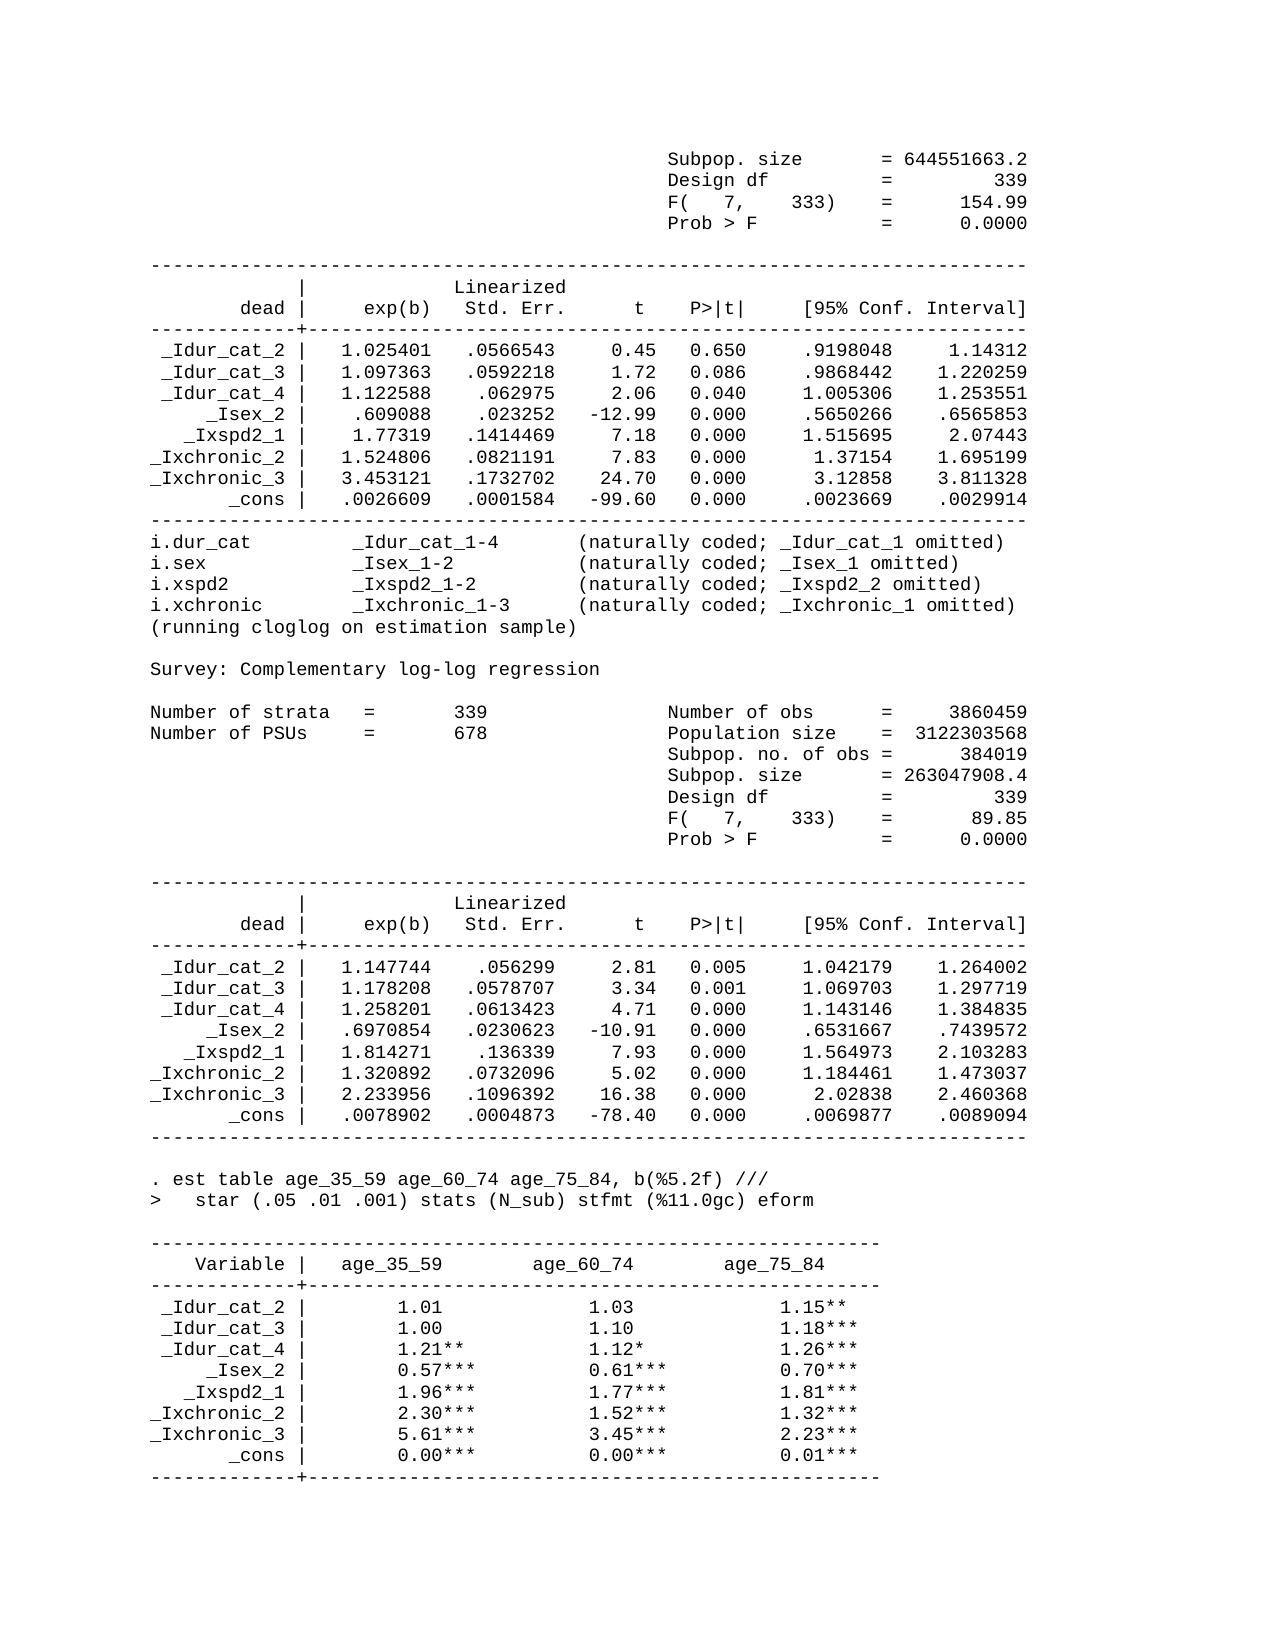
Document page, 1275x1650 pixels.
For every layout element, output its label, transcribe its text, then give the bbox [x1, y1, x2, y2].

text Subpop. size = 644551663.2 [150, 150, 1125, 171]
text _Idur_cat_2 | 1.147744 .056299 2.81 0.005 1.042179 1.264002 [150, 957, 1125, 979]
text dead | exp(b) Std. Err. t P>|t| [95% Conf. Interval] [150, 299, 1125, 320]
text _Idur_cat_2 | 1.025401 .0566543 0.45 0.650 .9198048 1.14312 [150, 341, 1125, 362]
text ----------------------------------------------------------------- [150, 1234, 1125, 1255]
text _Ixchronic_3 | 5.61*** 3.45*** 2.23*** [150, 1425, 1125, 1446]
text _Ixchronic_2 | 1.524806 .0821191 7.83 0.000 1.37154 1.695199 [150, 447, 1125, 469]
text Survey: Complementary log-log regression [150, 660, 1125, 681]
text ------------------------------------------------------------------------------ [150, 872, 1125, 894]
text _Idur_cat_4 | 1.258201 .0613423 4.71 0.000 1.143146 1.384835 [150, 1000, 1125, 1021]
text dead | exp(b) Std. Err. t P>|t| [95% Conf. Interval] [150, 915, 1125, 936]
text _cons | .0078902 .0004873 -78.40 0.000 .0069877 .0089094 [150, 1106, 1125, 1127]
text . est table age_35_59 age_60_74 age_75_84, b(%5.2f) /// [150, 1170, 1125, 1191]
text | Linearized [150, 894, 1125, 915]
text Design df = 339 [150, 787, 1125, 809]
text -------------+--------------------------------------------------- [150, 1467, 1125, 1489]
text _cons | 0.00*** 0.00*** 0.01*** [150, 1446, 1125, 1467]
text Subpop. size = 263047908.4 [150, 766, 1125, 787]
text _Idur_cat_3 | 1.178208 .0578707 3.34 0.001 1.069703 1.297719 [150, 979, 1125, 1000]
text _Idur_cat_4 | 1.21** 1.12* 1.26*** [150, 1340, 1125, 1361]
text (running cloglog on estimation sample) [150, 617, 1125, 639]
text > star (.05 .01 .001) stats (N_sub) stfmt (%11.0gc) eform [150, 1191, 1125, 1212]
text i.xchronic _Ixchronic_1-3 (naturally coded; _Ixchronic_1 omitted) [150, 596, 1125, 617]
text _Isex_2 | 0.57*** 0.61*** 0.70*** [150, 1361, 1125, 1382]
text F( 7, 333) = 89.85 [150, 809, 1125, 830]
text Prob > F = 0.0000 [150, 830, 1125, 851]
text ------------------------------------------------------------------------------ [150, 1127, 1125, 1149]
text -------------+--------------------------------------------------- [150, 1276, 1125, 1297]
text Number of strata = 339 Number of obs = 3860459 [150, 702, 1125, 724]
text _Ixspd2_1 | 1.96*** 1.77*** 1.81*** [150, 1382, 1125, 1404]
text _Idur_cat_4 | 1.122588 .062975 2.06 0.040 1.005306 1.253551 [150, 384, 1125, 405]
text Subpop. no. of obs = 384019 [150, 745, 1125, 766]
text _Ixchronic_3 | 3.453121 .1732702 24.70 0.000 3.12858 3.811328 [150, 469, 1125, 490]
text Variable | age_35_59 age_60_74 age_75_84 [150, 1255, 1125, 1276]
text i.xspd2 _Ixspd2_1-2 (naturally coded; _Ixspd2_2 omitted) [150, 575, 1125, 596]
text | Linearized [150, 277, 1125, 299]
text _Ixspd2_1 | 1.814271 .136339 7.93 0.000 1.564973 2.103283 [150, 1042, 1125, 1064]
text -------------+---------------------------------------------------------------- [150, 320, 1125, 341]
text ------------------------------------------------------------------------------ [150, 256, 1125, 277]
text _Idur_cat_3 | 1.097363 .0592218 1.72 0.086 .9868442 1.220259 [150, 362, 1125, 384]
text _Ixspd2_1 | 1.77319 .1414469 7.18 0.000 1.515695 2.07443 [150, 426, 1125, 447]
text Number of PSUs = 678 Population size = 3122303568 [150, 724, 1125, 745]
text _Ixchronic_3 | 2.233956 .1096392 16.38 0.000 2.02838 2.460368 [150, 1085, 1125, 1106]
text _cons | .0026609 .0001584 -99.60 0.000 .0023669 .0029914 [150, 490, 1125, 511]
text _Idur_cat_3 | 1.00 1.10 1.18*** [150, 1319, 1125, 1340]
text _Isex_2 | .609088 .023252 -12.99 0.000 .5650266 .6565853 [150, 405, 1125, 426]
text _Idur_cat_2 | 1.01 1.03 1.15** [150, 1297, 1125, 1319]
text _Ixchronic_2 | 1.320892 .0732096 5.02 0.000 1.184461 1.473037 [150, 1064, 1125, 1085]
text Prob > F = 0.0000 [150, 214, 1125, 235]
text _Isex_2 | .6970854 .0230623 -10.91 0.000 .6531667 .7439572 [150, 1021, 1125, 1042]
text i.sex _Isex_1-2 (naturally coded; _Isex_1 omitted) [150, 554, 1125, 575]
text -------------+---------------------------------------------------------------- [150, 936, 1125, 957]
text Design df = 339 [150, 171, 1125, 192]
text _Ixchronic_2 | 2.30*** 1.52*** 1.32*** [150, 1404, 1125, 1425]
text F( 7, 333) = 154.99 [150, 192, 1125, 214]
text ------------------------------------------------------------------------------ [150, 511, 1125, 532]
text i.dur_cat _Idur_cat_1-4 (naturally coded; _Idur_cat_1 omitted) [150, 532, 1125, 554]
